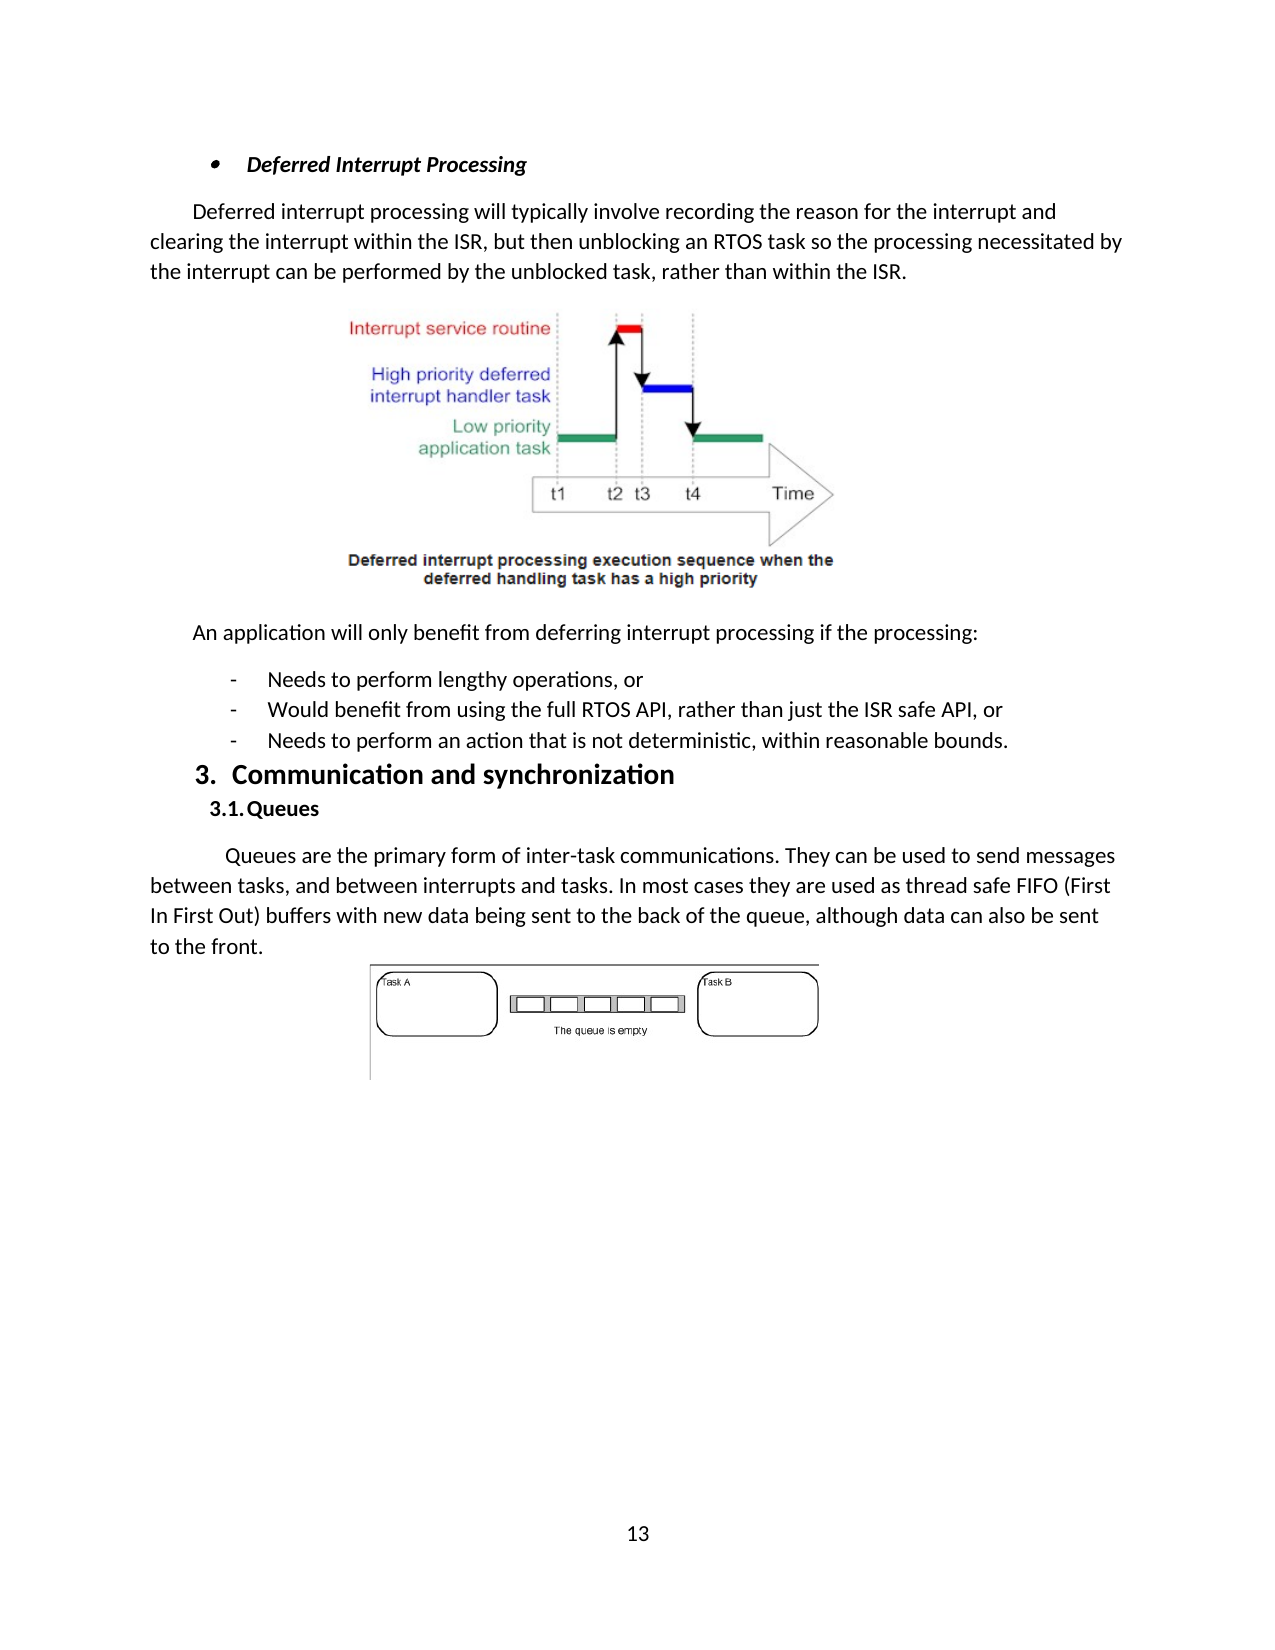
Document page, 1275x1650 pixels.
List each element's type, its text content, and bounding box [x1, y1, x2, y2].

picture [369, 964, 819, 1080]
list Would benefit from using the full RTOS API, rather than just the ISR safe API, or [230, 696, 1125, 723]
text Deferred interrupt processing will typically involve recording the reason for the interrupt and clearing the interrupt within the ISR, but then unblocking an RTOS task so the processing necessitated by the interrupt can be performed by the unblocked task, rather than within the ISR. [150, 197, 1125, 285]
picture [334, 295, 850, 598]
list Communication and synchronization [194, 756, 1125, 792]
list Deferred Interrupt Processing [209, 150, 1125, 178]
list Needs to perform an action that is not deterministic, within reasonable bounds. [230, 726, 1125, 754]
list Queues [209, 794, 1125, 822]
text Queues are the primary form of inter-task communications. They can be used to send messages between tasks, and between interrupts and tasks. In most cases they are used as thread safe FIFO (First In First Out) buffers with new data being sent to the back of the queue, although data can also be sent to the front. [150, 841, 1125, 960]
list Needs to perform lengthy operations, or [230, 665, 1125, 693]
